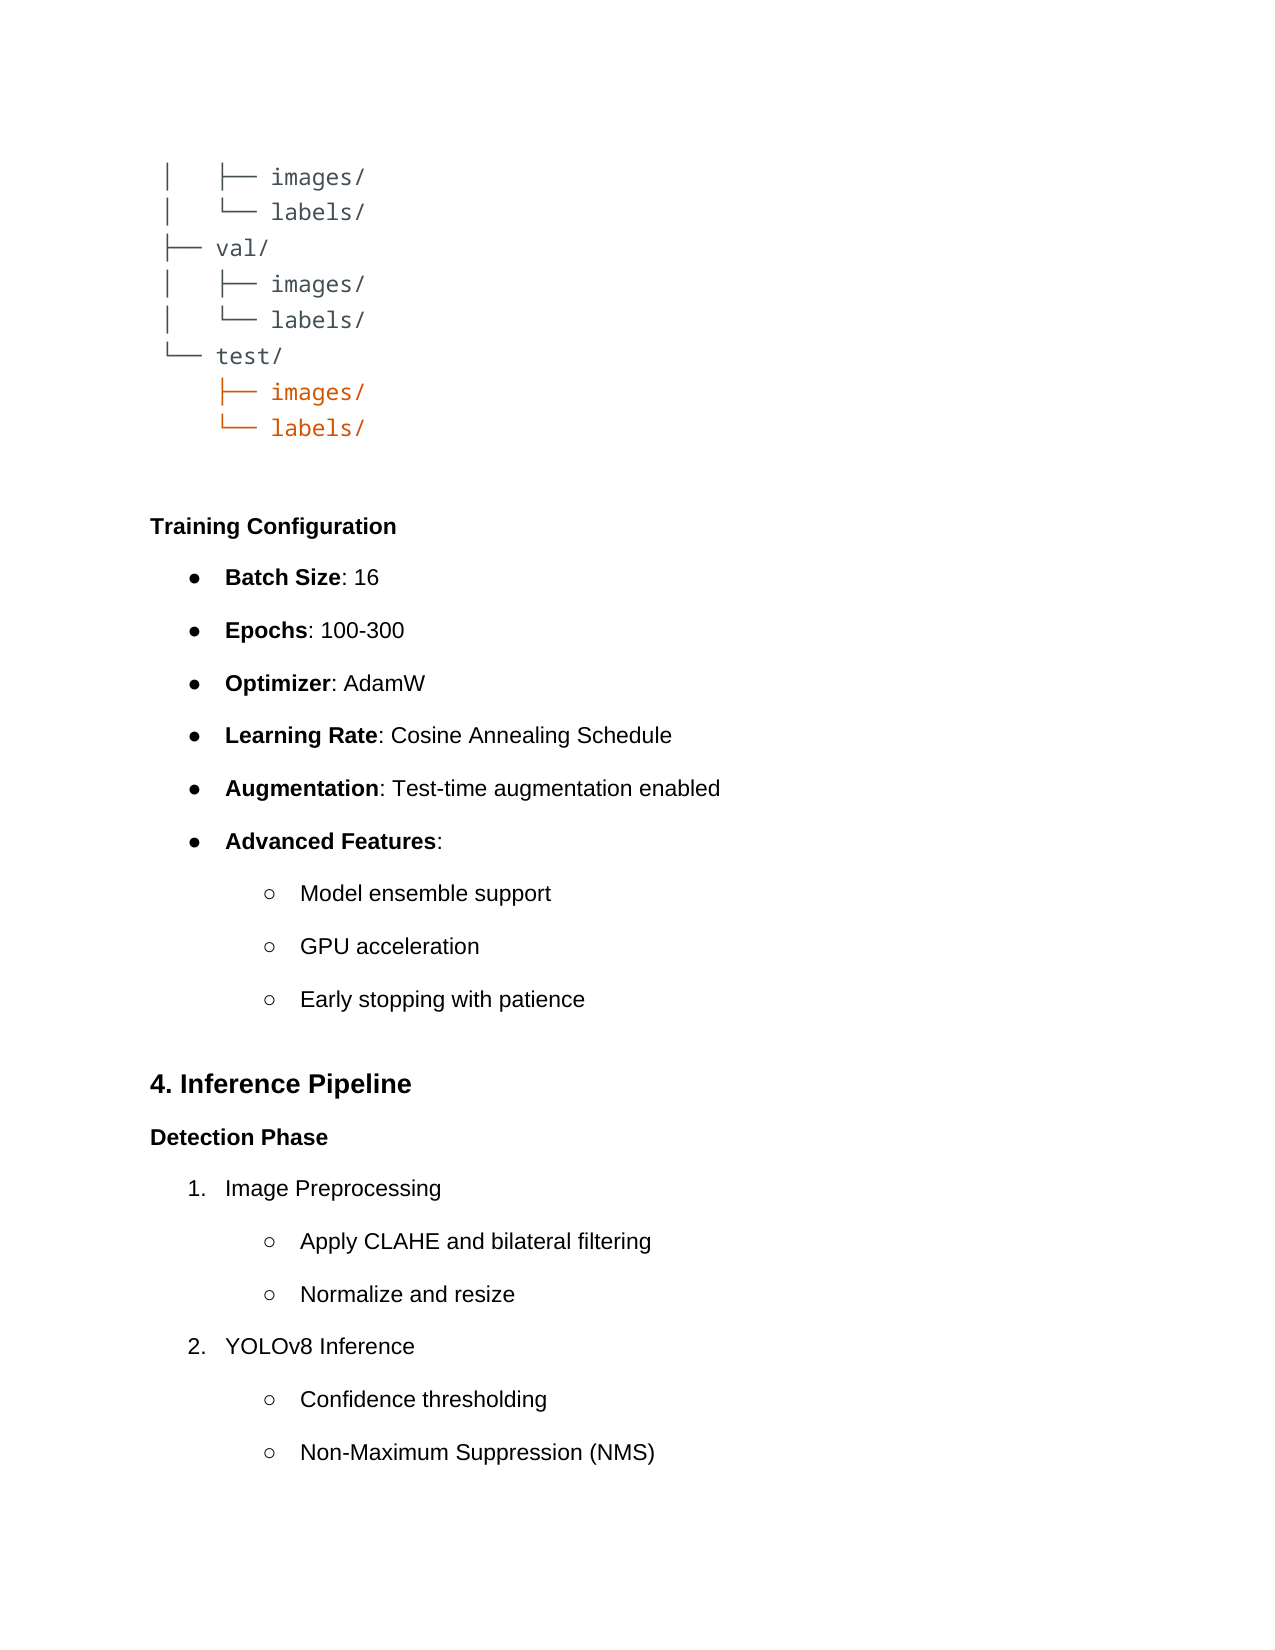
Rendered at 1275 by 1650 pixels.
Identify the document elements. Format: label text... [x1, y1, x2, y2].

list Learning Rate: Cosine Annealing Schedule [187, 722, 1125, 775]
list GPU acceleration [262, 933, 1125, 986]
list Non-Maximum Suppression (NMS) [262, 1439, 1125, 1491]
list Augmentation: Test-time augmentation enabled [187, 775, 1125, 828]
list Batch Size: 16 [187, 564, 1125, 617]
list Confidence thresholding [262, 1386, 1125, 1439]
list Early stopping with patience [262, 986, 1125, 1038]
list YOLOv8 Inference [187, 1333, 1125, 1386]
subtitle Detection Phase [150, 1124, 1125, 1150]
list Apply CLAHE and bilateral filtering [262, 1228, 1125, 1281]
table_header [150, 150, 1125, 457]
subtitle Training Configuration [150, 513, 1125, 539]
list Epochs: 100-300 [187, 617, 1125, 669]
subtitle 4. Inference Pipeline [150, 1068, 1125, 1099]
list Advanced Features: [187, 828, 1125, 880]
list Optimizer: AdamW [187, 669, 1125, 722]
list Image Preprocessing [187, 1175, 1125, 1228]
list Normalize and resize [262, 1281, 1125, 1333]
list Model ensemble support [262, 880, 1125, 933]
